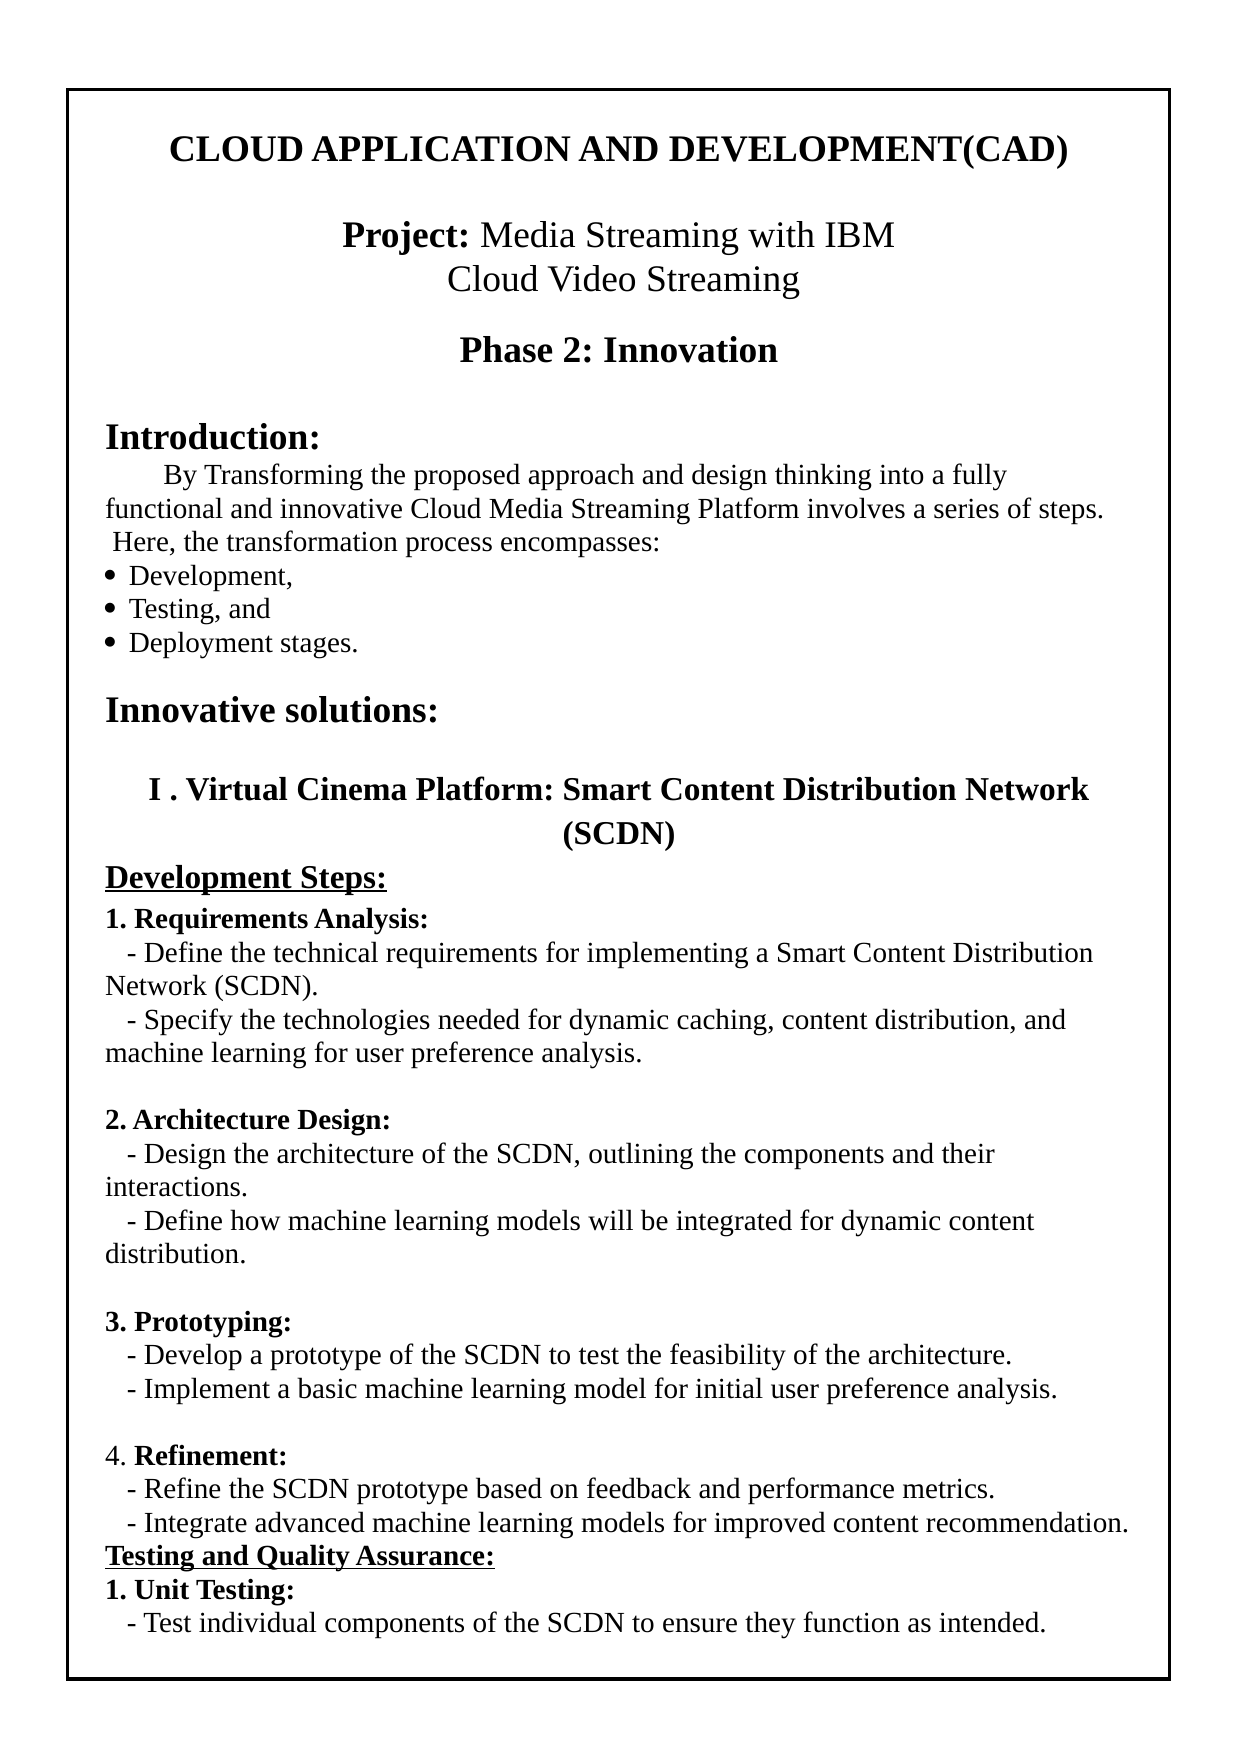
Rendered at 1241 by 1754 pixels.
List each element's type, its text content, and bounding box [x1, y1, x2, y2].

list Testing, and [105, 592, 1133, 625]
text Project: Media Streaming with IBM [105, 213, 1133, 256]
text - Refine the SCDN prototype based on feedback and performance metrics. [105, 1471, 1133, 1505]
text - Integrate advanced machine learning models for improved content recommendation. [105, 1505, 1133, 1538]
text CLOUD APPLICATION AND DEVELOPMENT(CAD) [105, 127, 1133, 170]
text Phase 2: Innovation [105, 328, 1133, 371]
text 2. Architecture Design: [105, 1102, 1133, 1136]
text - Design the architecture of the SCDN, outlining the components and their interactions. [105, 1136, 1133, 1203]
text Innovative solutions: [105, 688, 1133, 731]
list Development, [105, 558, 1133, 592]
text 4. Refinement: [105, 1438, 1133, 1471]
text - Define the technical requirements for implementing a Smart Content Distribution Network (SCDN). [105, 935, 1133, 1002]
text 1. Requirements Analysis: [105, 901, 1133, 935]
text Development Steps: [105, 857, 1133, 896]
text Cloud Video Streaming [105, 256, 1133, 299]
text Testing and Quality Assurance: [105, 1538, 1133, 1572]
text By Transforming the proposed approach and design thinking into a fully functional and innovative Cloud Media Streaming Platform involves a series of steps. [105, 457, 1133, 524]
text Here, the transformation process encompasses: [105, 524, 1133, 558]
text I . Virtual Cinema Platform: Smart Content Distribution Network (SCDN) [105, 769, 1133, 851]
text - Define how machine learning models will be integrated for dynamic content distribution. [105, 1203, 1133, 1270]
text Introduction: [105, 414, 1133, 457]
list Deployment stages. [105, 625, 1133, 659]
text - Implement a basic machine learning model for initial user preference analysis. [105, 1371, 1133, 1404]
text 1. Unit Testing: [105, 1572, 1133, 1606]
text - Test individual components of the SCDN to ensure they function as intended. [105, 1606, 1133, 1639]
text - Develop a prototype of the SCDN to test the feasibility of the architecture. [105, 1337, 1133, 1371]
text - Specify the technologies needed for dynamic caching, content distribution, and machine learning for user preference analysis. [105, 1002, 1133, 1069]
text 3. Prototyping: [105, 1304, 1133, 1337]
